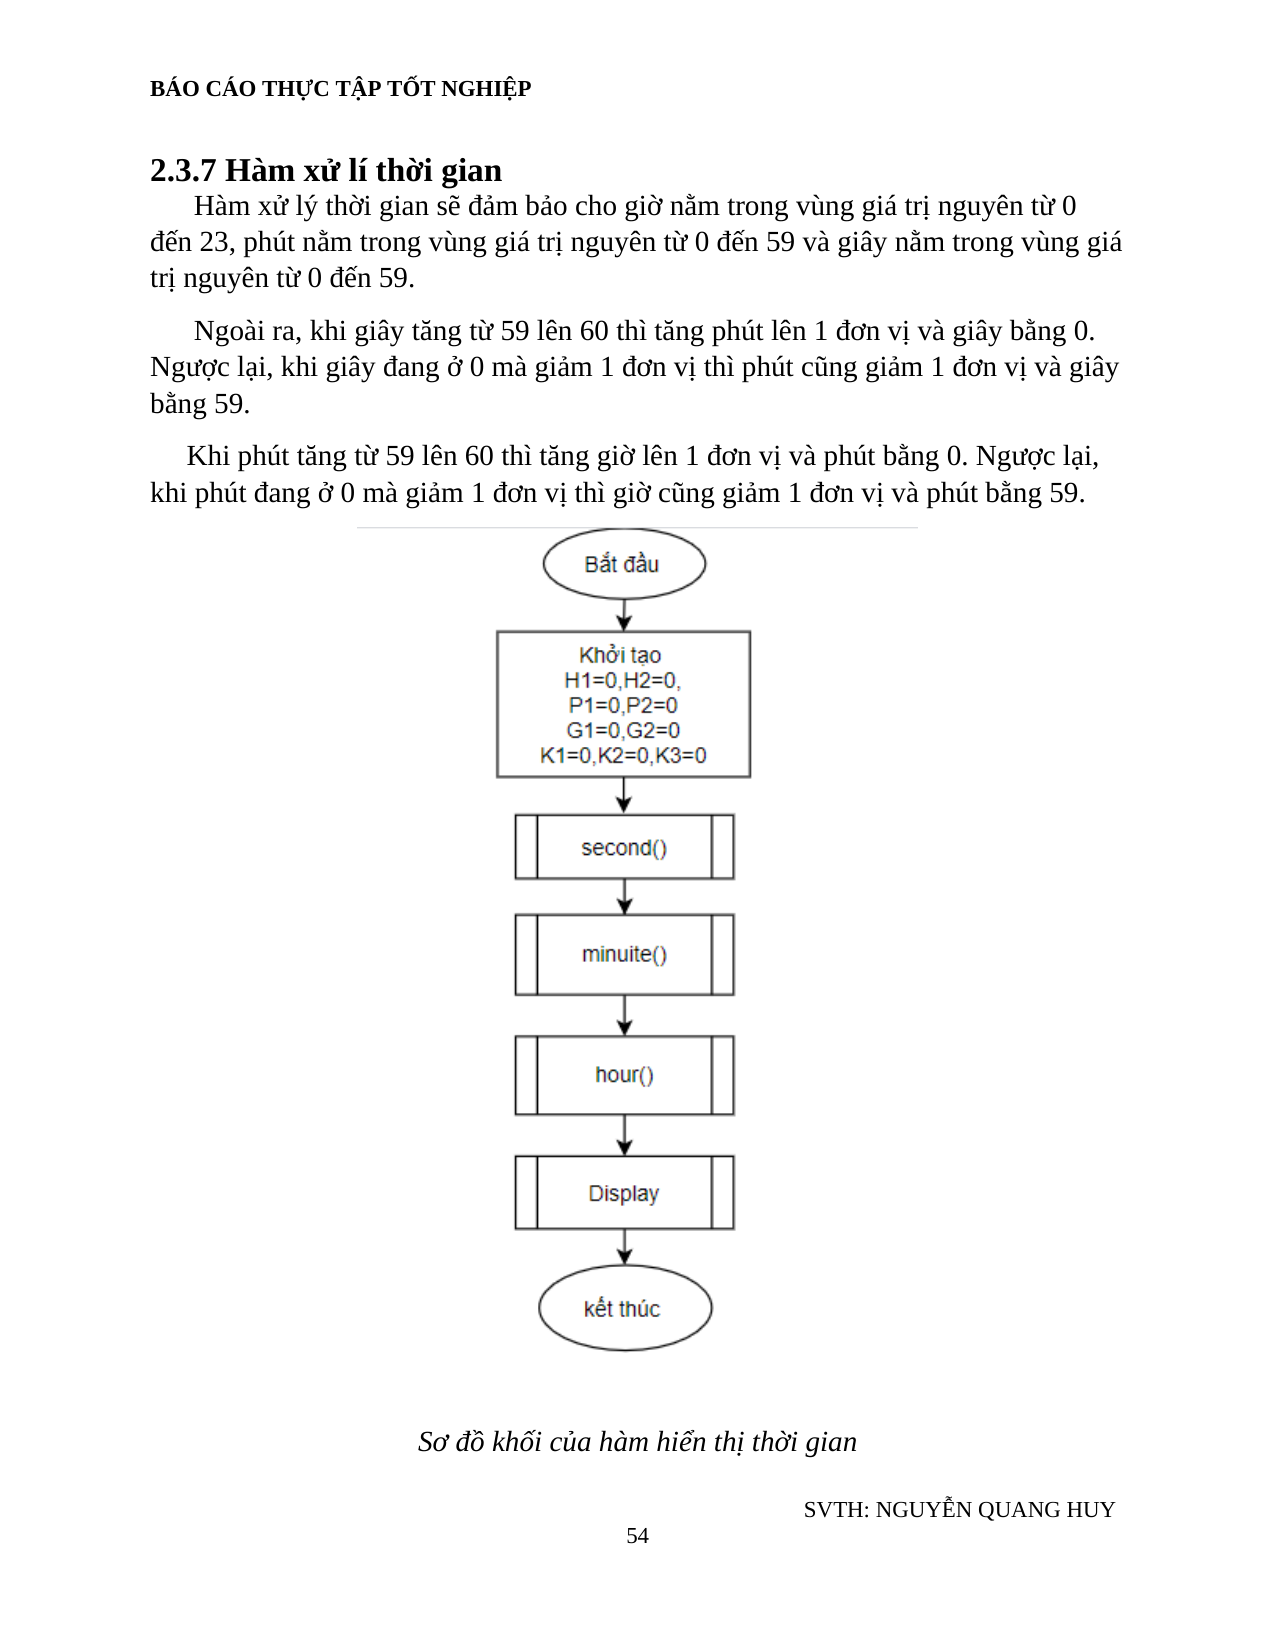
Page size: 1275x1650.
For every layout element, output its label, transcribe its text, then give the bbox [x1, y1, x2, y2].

text Ngoài ra, khi giây tăng từ 59 lên 60 thì tăng phút lên 1 đơn vị và giây bằng 0. Ngược lại, khi giây đang ở 0 mà giảm 1 đơn vị thì phút cũng giảm 1 đơn vị và giây bằng 59. [150, 313, 1125, 419]
text Khi phút tăng từ 59 lên 60 thì tăng giờ lên 1 đơn vị và phút bằng 0. Ngược lại, khi phút đang ở 0 mà giảm 1 đơn vị thì giờ cũng giảm 1 đơn vị và phút bằng 59. [150, 438, 1125, 508]
text Hàm xử lý thời gian sẽ đảm bảo cho giờ nằm trong vùng giá trị nguyên từ 0 đến 23, phút nằm trong vùng giá trị nguyên từ 0 đến 59 và giây nằm trong vùng giá trị nguyên từ 0 đến 59. [150, 188, 1125, 294]
picture [357, 527, 918, 1353]
text Sơ đồ khối của hàm hiển thị thời gian [150, 1424, 1125, 1458]
subtitle 2.3.7 Hàm xử lí thời gian [150, 150, 1073, 188]
